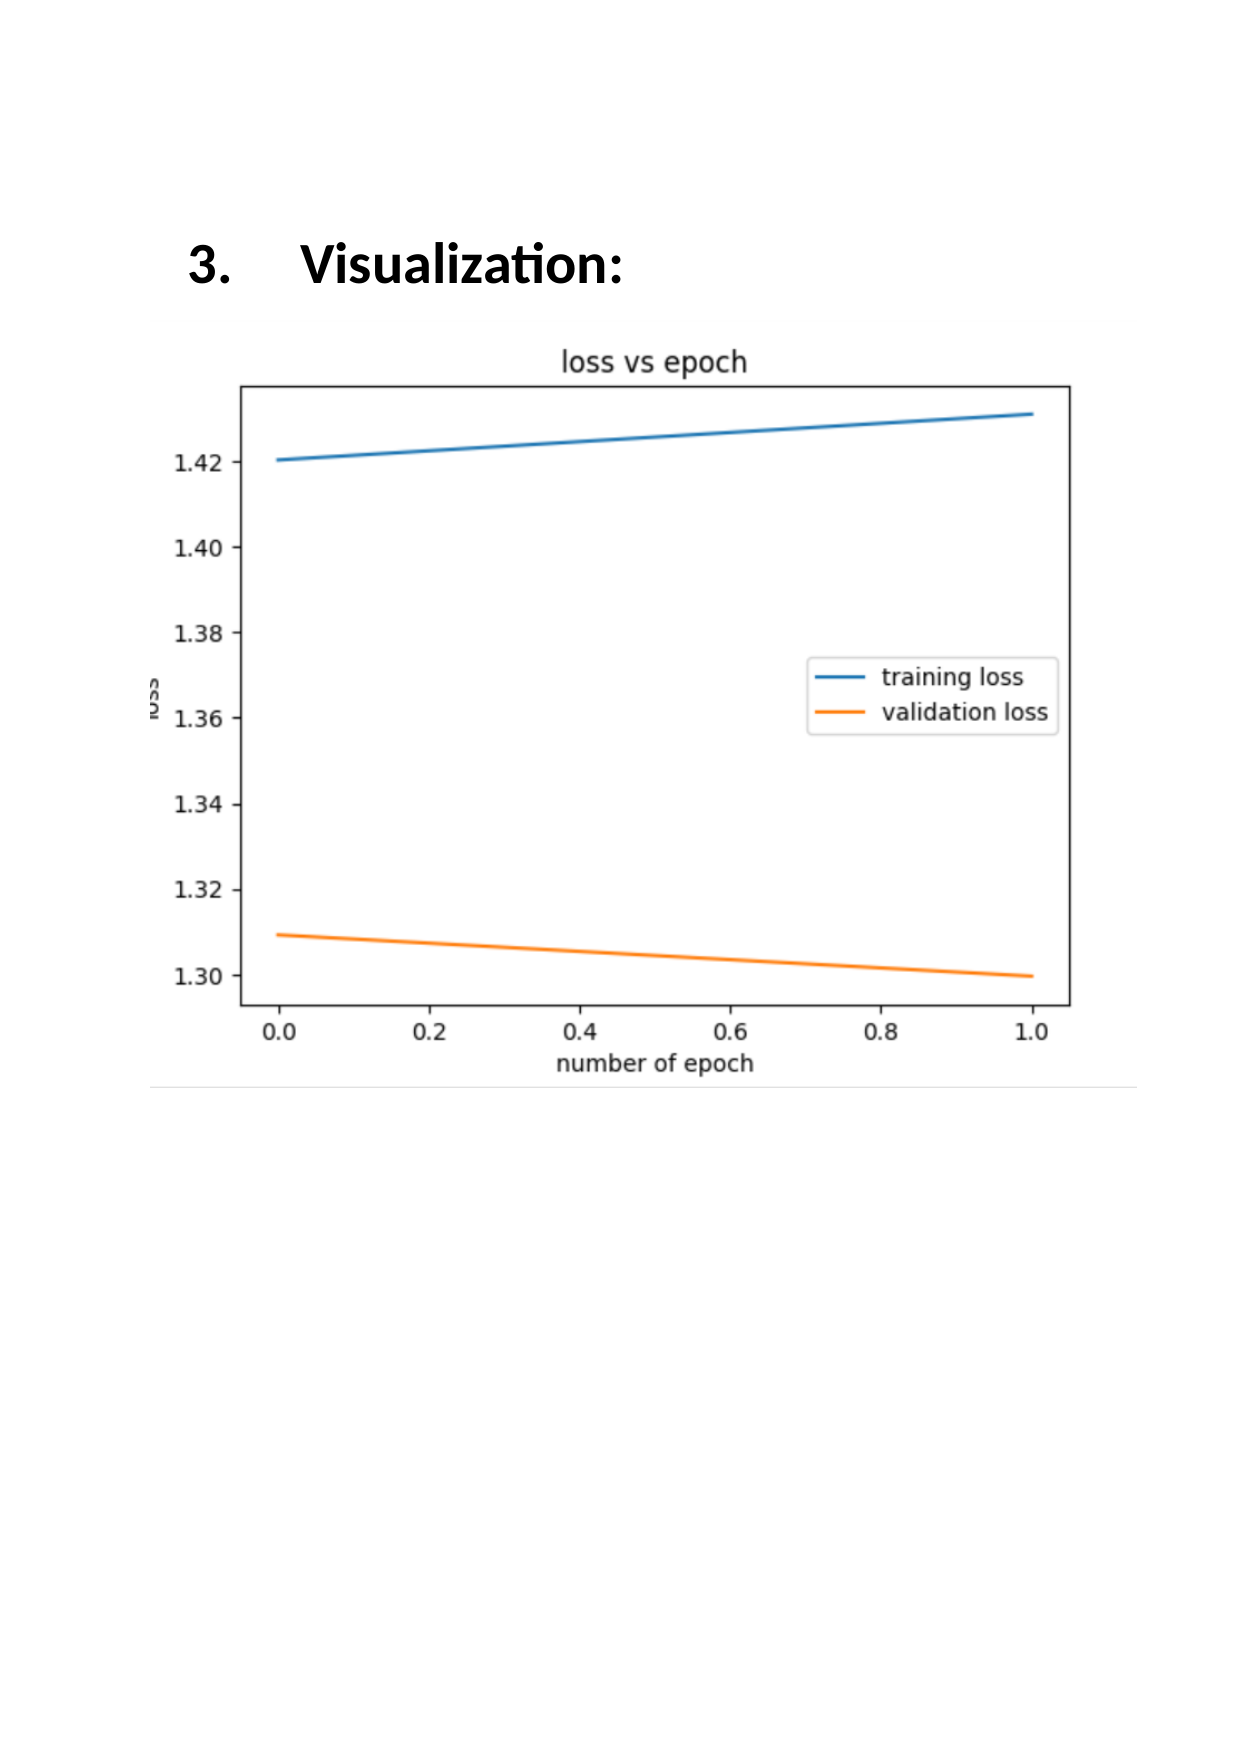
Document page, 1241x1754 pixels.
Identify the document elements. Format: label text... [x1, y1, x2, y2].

list Visualization: [187, 226, 1137, 298]
picture [150, 320, 1137, 1089]
